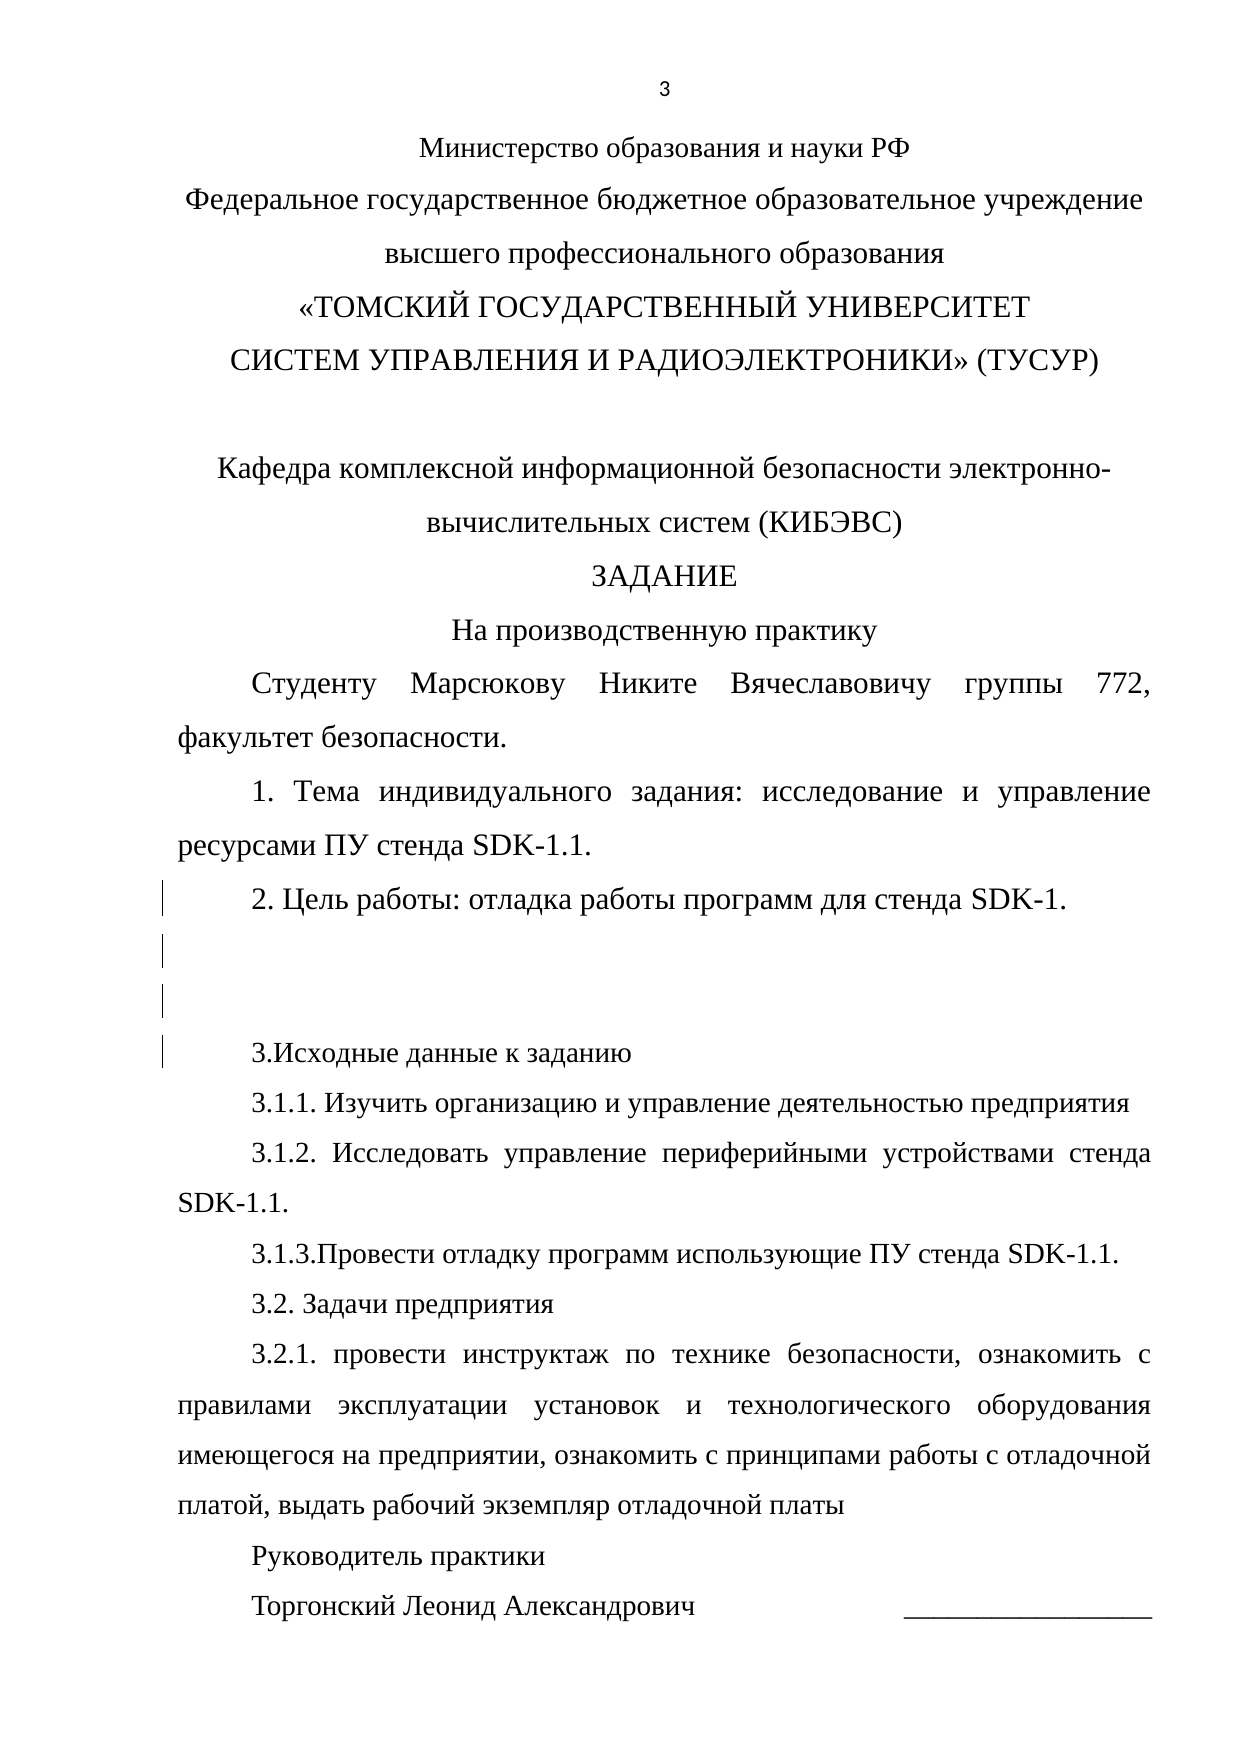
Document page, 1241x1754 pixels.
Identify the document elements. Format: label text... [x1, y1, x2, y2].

text «ТОМСКИЙ ГОСУДАРСТВЕННЫЙ УНИВЕРСИТЕТ [177, 288, 1152, 324]
text 3.Исходные данные к заданию [177, 1035, 1152, 1068]
text Руководитель практики [177, 1538, 1152, 1571]
text Федеральное государственное бюджетное образовательное учреждение [177, 180, 1152, 216]
text 1. Тема индивидуального задания: исследование и управление ресурсами ПУ стенда SDK-1.1. [177, 772, 1152, 862]
text Торгонский Леонид Александрович _________________ [177, 1588, 1152, 1622]
text Кафедра комплексной информационной безопасности электронно-вычислительных систем (КИБЭВС) [177, 449, 1152, 539]
text Министерство образования и науки РФ [177, 130, 1152, 163]
text 3.2. Задачи предприятия [177, 1286, 1152, 1320]
text 3.1.1. Изучить организацию и управление деятельностью предприятия [177, 1085, 1152, 1118]
text ЗАДАНИЕ [177, 557, 1152, 593]
text 3.1.3.Провести отладку программ использующие ПУ стенда SDK-1.1. [177, 1236, 1152, 1269]
text 3.2.1. провести инструктаж по технике безопасности, ознакомить с правилами эксплуатации установок и технологического оборудования имеющегося на предприятии, ознакомить с принципами работы с отладочной платой, выдать рабочий экземпляр отладочной платы [177, 1337, 1152, 1521]
text На производственную практику [177, 611, 1152, 647]
text 3.1.2. Исследовать управление периферийными устройствами стенда SDK-1.1. [177, 1135, 1152, 1219]
text 2. Цель работы: отладка работы программ для стенда SDK-1. [177, 880, 1152, 916]
text высшего профессионального образования [177, 234, 1152, 270]
text Студенту Марсюкову Никите Вячеславовичу группы 772, факультет безопасности. [177, 665, 1152, 754]
text СИСТЕМ УПРАВЛЕНИЯ И РАДИОЭЛЕКТРОНИКИ» (ТУСУР) [177, 342, 1152, 378]
